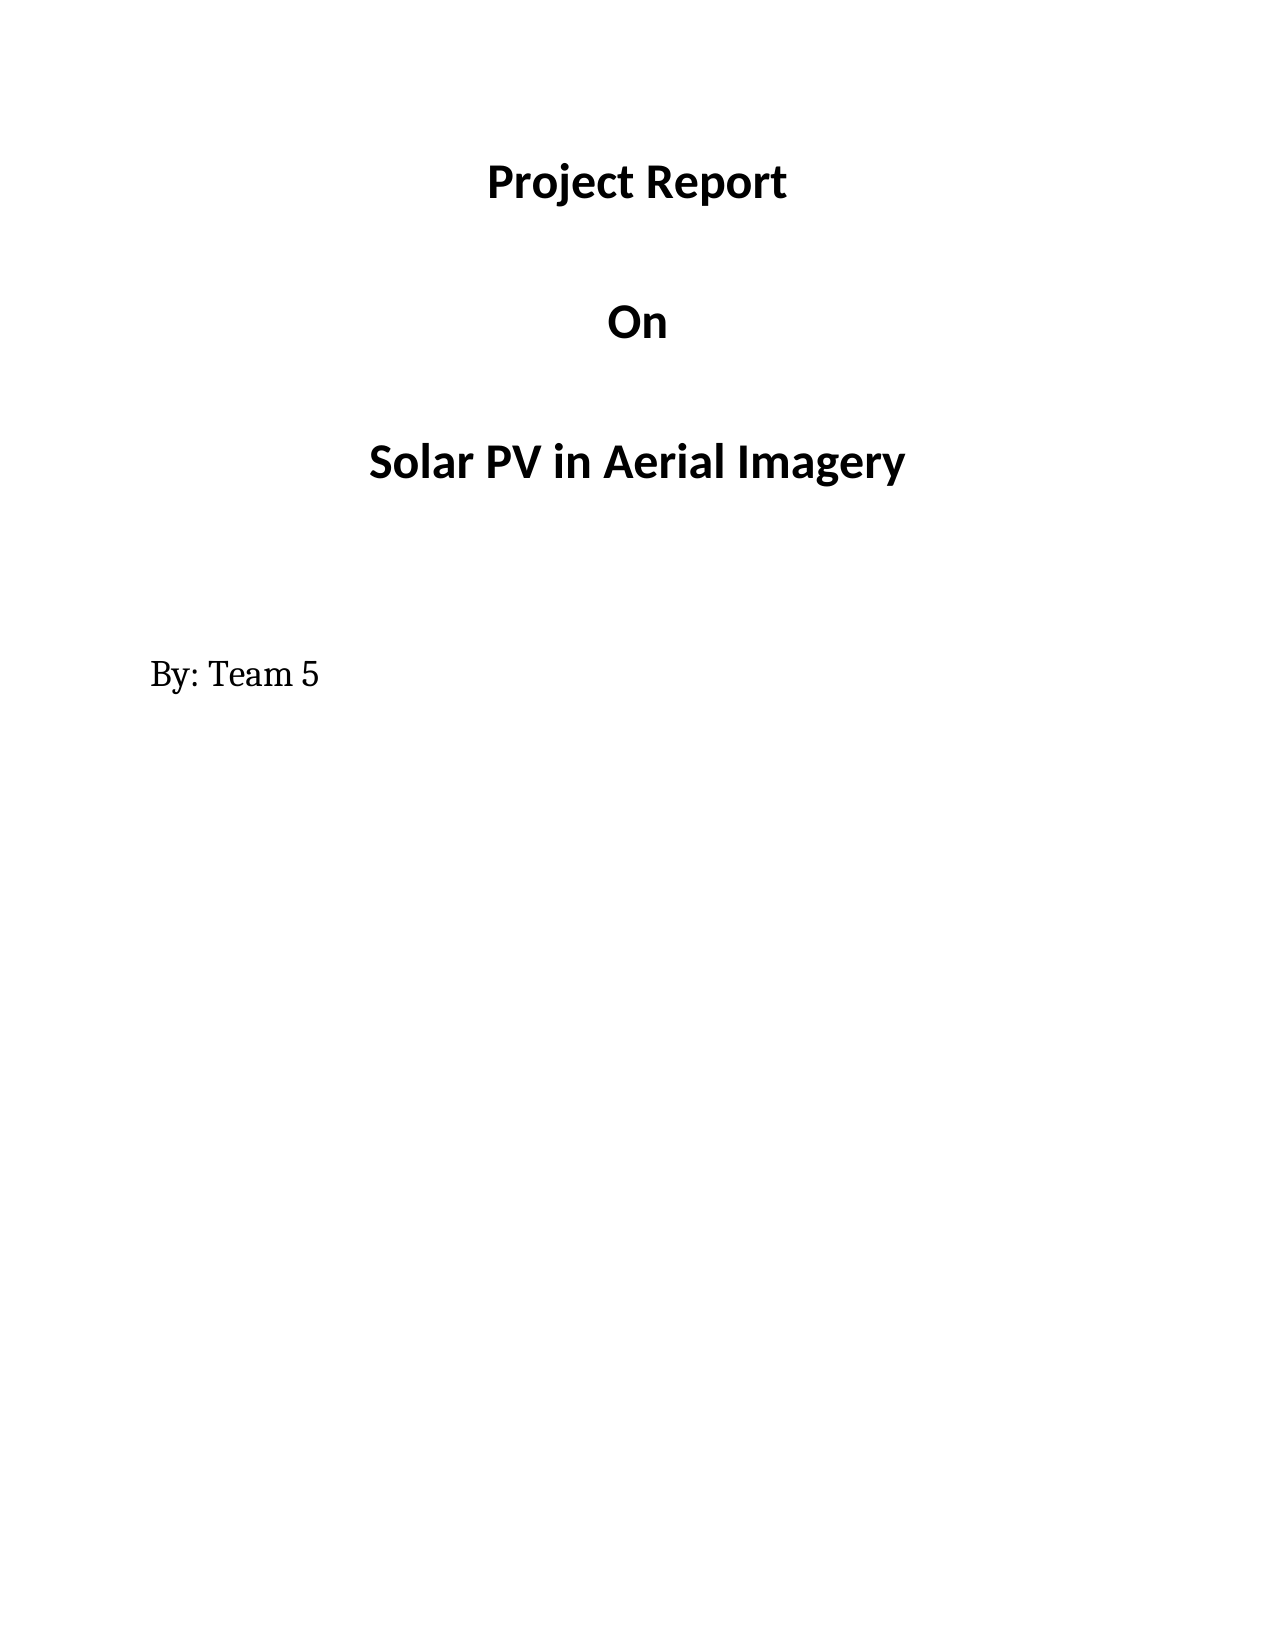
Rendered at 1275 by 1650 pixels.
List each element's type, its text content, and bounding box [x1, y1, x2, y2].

text Solar PV in Aerial Imagery [150, 430, 1125, 491]
text On [150, 290, 1125, 351]
text By: Team 5 [150, 652, 1125, 696]
text Project Report [150, 150, 1125, 211]
